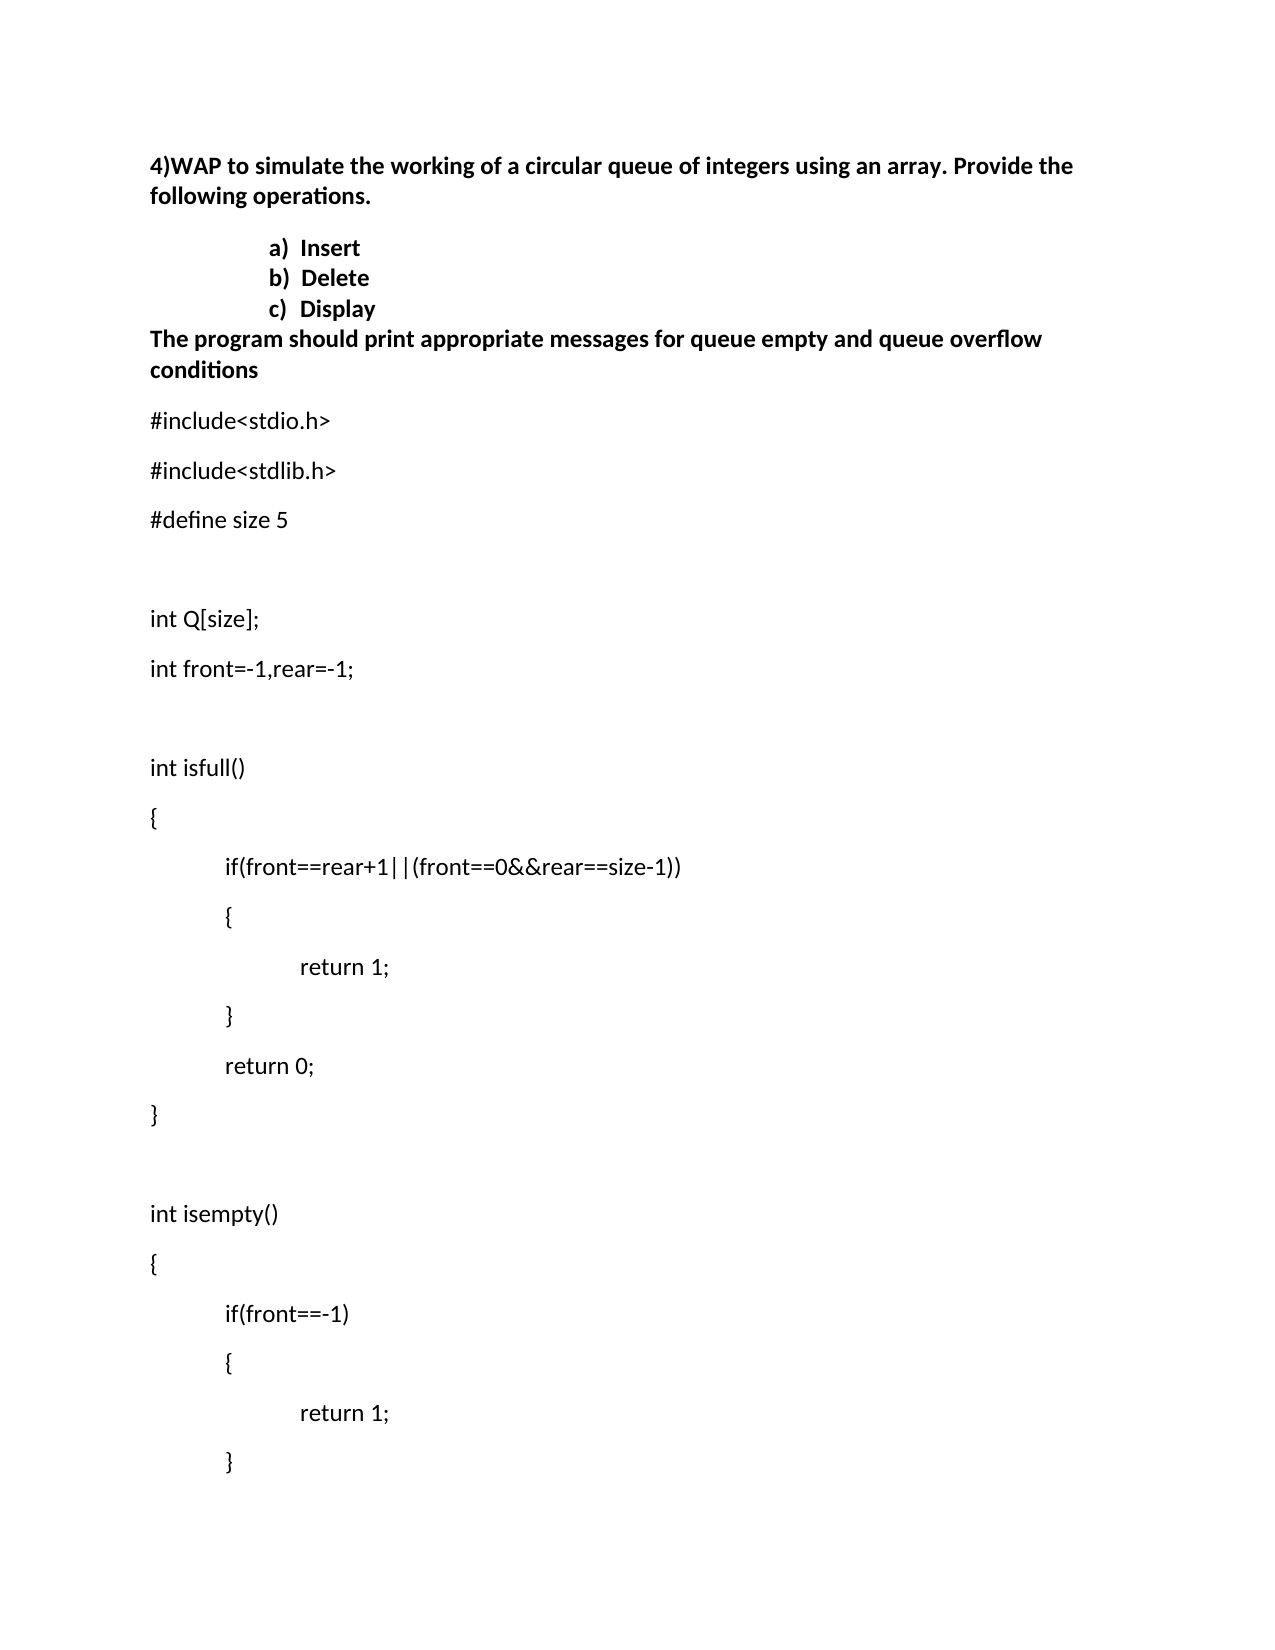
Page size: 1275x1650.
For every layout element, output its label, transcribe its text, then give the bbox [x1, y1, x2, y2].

text int isfull() [150, 752, 1125, 783]
text b) Delete [269, 262, 1125, 293]
text if(front==rear+1||(front==0&&rear==size-1)) [150, 852, 1125, 882]
text } [150, 1000, 1125, 1031]
text 4)WAP to simulate the working of a circular queue of integers using an array. Provide the following operations. [150, 150, 1125, 211]
text { [150, 1248, 1125, 1279]
text #include<stdio.h> [150, 405, 1125, 436]
text int Q[size]; [150, 604, 1125, 634]
text { [150, 802, 1125, 832]
text return 0; [150, 1050, 1125, 1080]
text } [150, 1099, 1125, 1130]
text int front=-1,rear=-1; [150, 653, 1125, 684]
text int isempty() [150, 1199, 1125, 1229]
text return 1; [150, 951, 1125, 981]
text if(front==-1) [150, 1298, 1125, 1328]
text { [150, 901, 1125, 932]
text a) Insert [269, 232, 1125, 262]
text } [150, 1447, 1125, 1477]
text #define size 5 [150, 504, 1125, 535]
text { [150, 1347, 1125, 1378]
text The program should print appropriate messages for queue empty and queue overflow conditions [150, 323, 1125, 384]
text c) Display [269, 293, 1125, 323]
text return 1; [150, 1397, 1125, 1427]
text #include<stdlib.h> [150, 455, 1125, 485]
